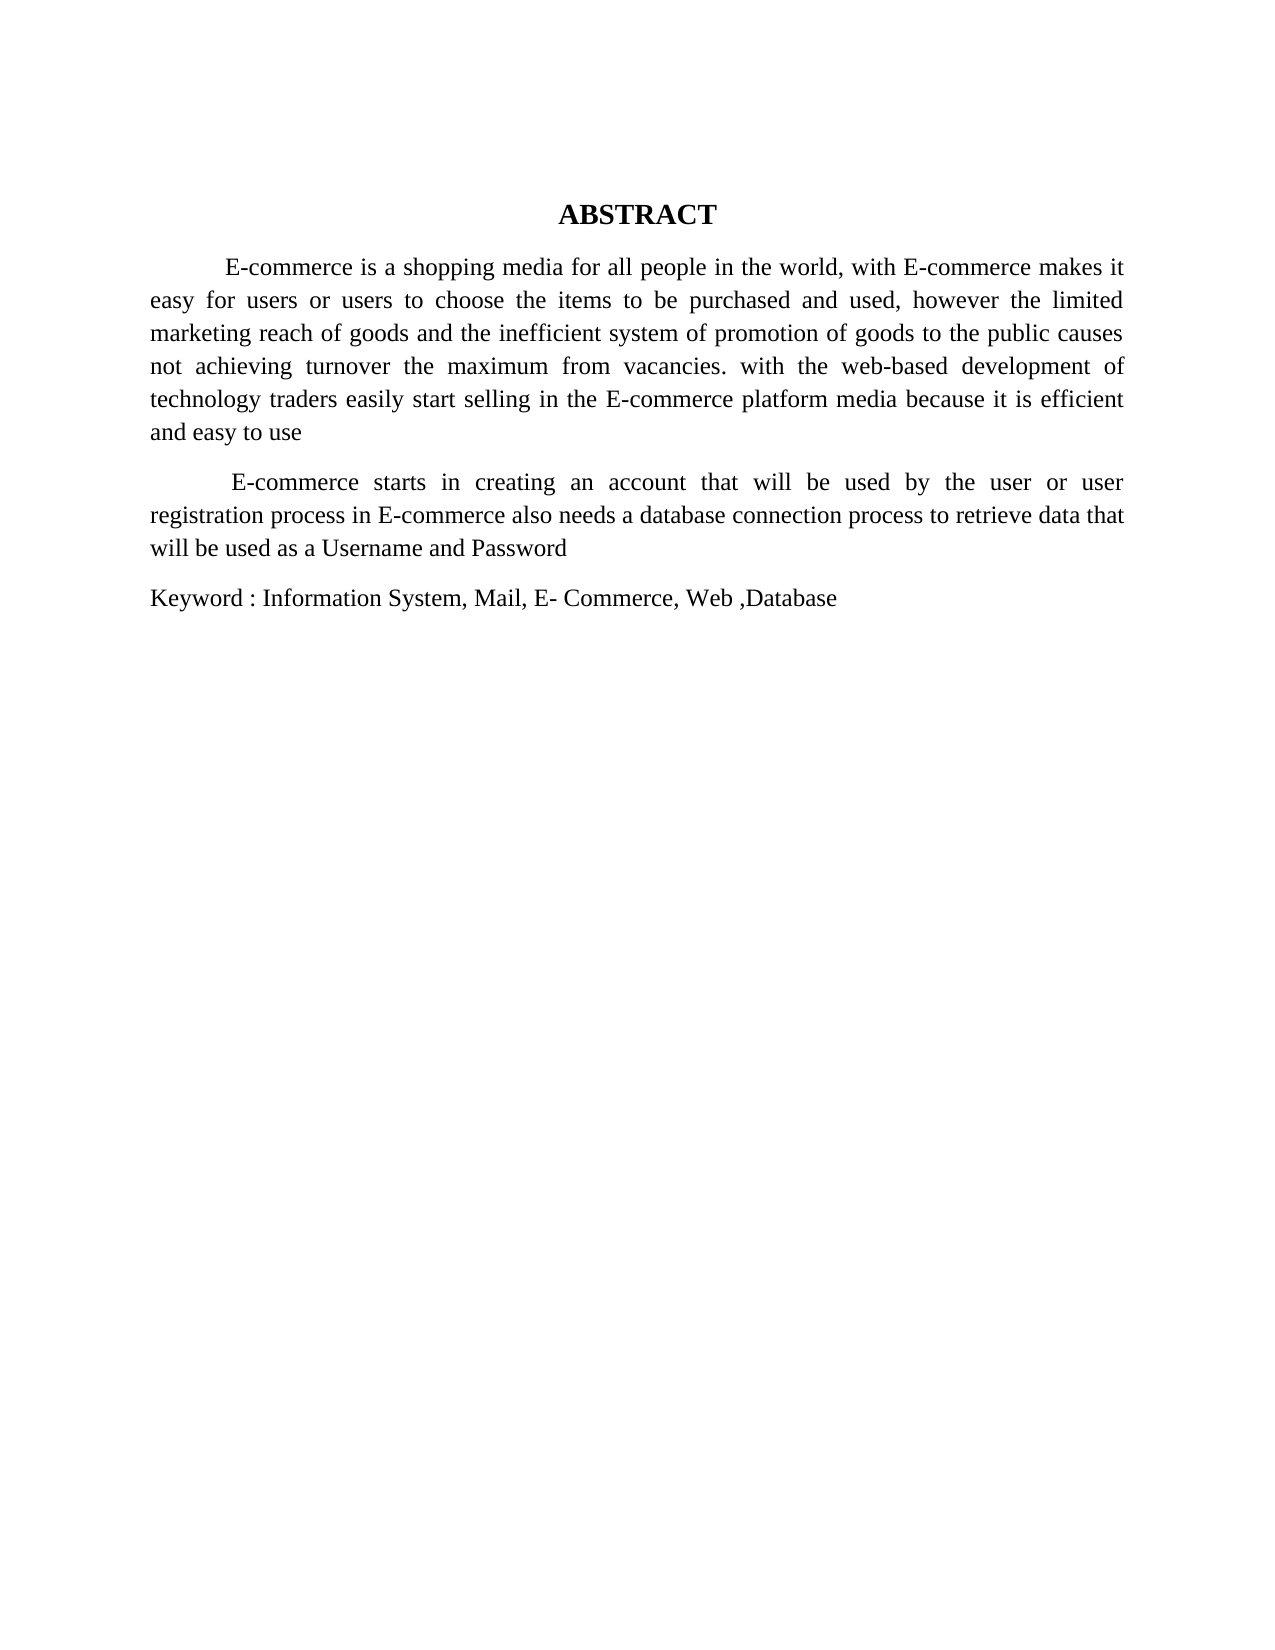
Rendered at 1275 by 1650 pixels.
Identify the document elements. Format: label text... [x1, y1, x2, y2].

text Keyword : Information System, Mail, E- Commerce, Web ,Database [150, 583, 1125, 611]
text E-commerce starts in creating an account that will be used by the user or user registration process in E-commerce also needs a database connection process to retrieve data that will be used as a Username and Password [150, 467, 1125, 562]
text E-commerce is a shopping media for all people in the world, with E-commerce makes it easy for users or users to choose the items to be purchased and used, however the limited marketing reach of goods and the inefficient system of promotion of goods to the public causes not achieving turnover the maximum from vacancies. with the web-based development of technology traders easily start selling in the E-commerce platform media because it is efficient and easy to use [150, 252, 1125, 446]
text ABSTRACT [150, 197, 1125, 230]
